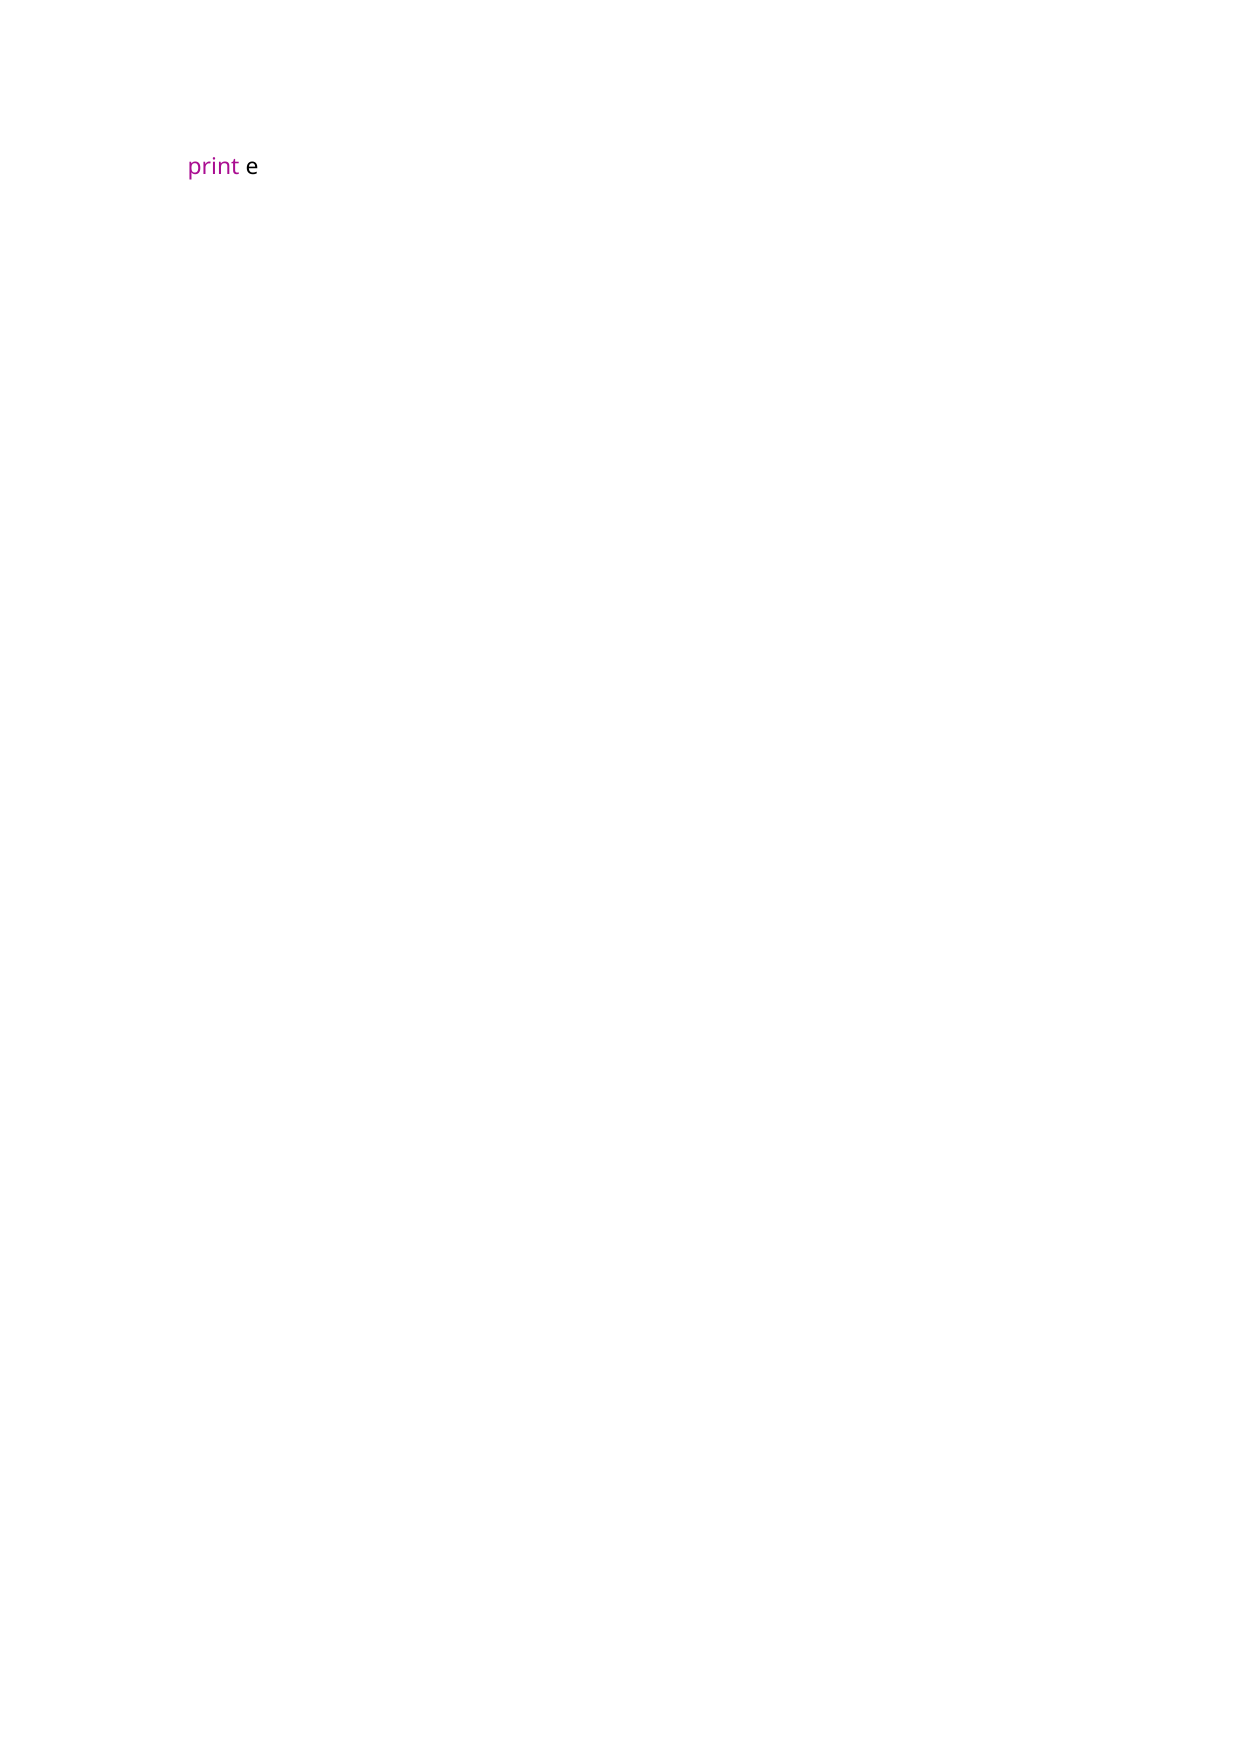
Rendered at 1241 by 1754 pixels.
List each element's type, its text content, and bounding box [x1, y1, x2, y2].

text print e [187, 150, 1053, 181]
